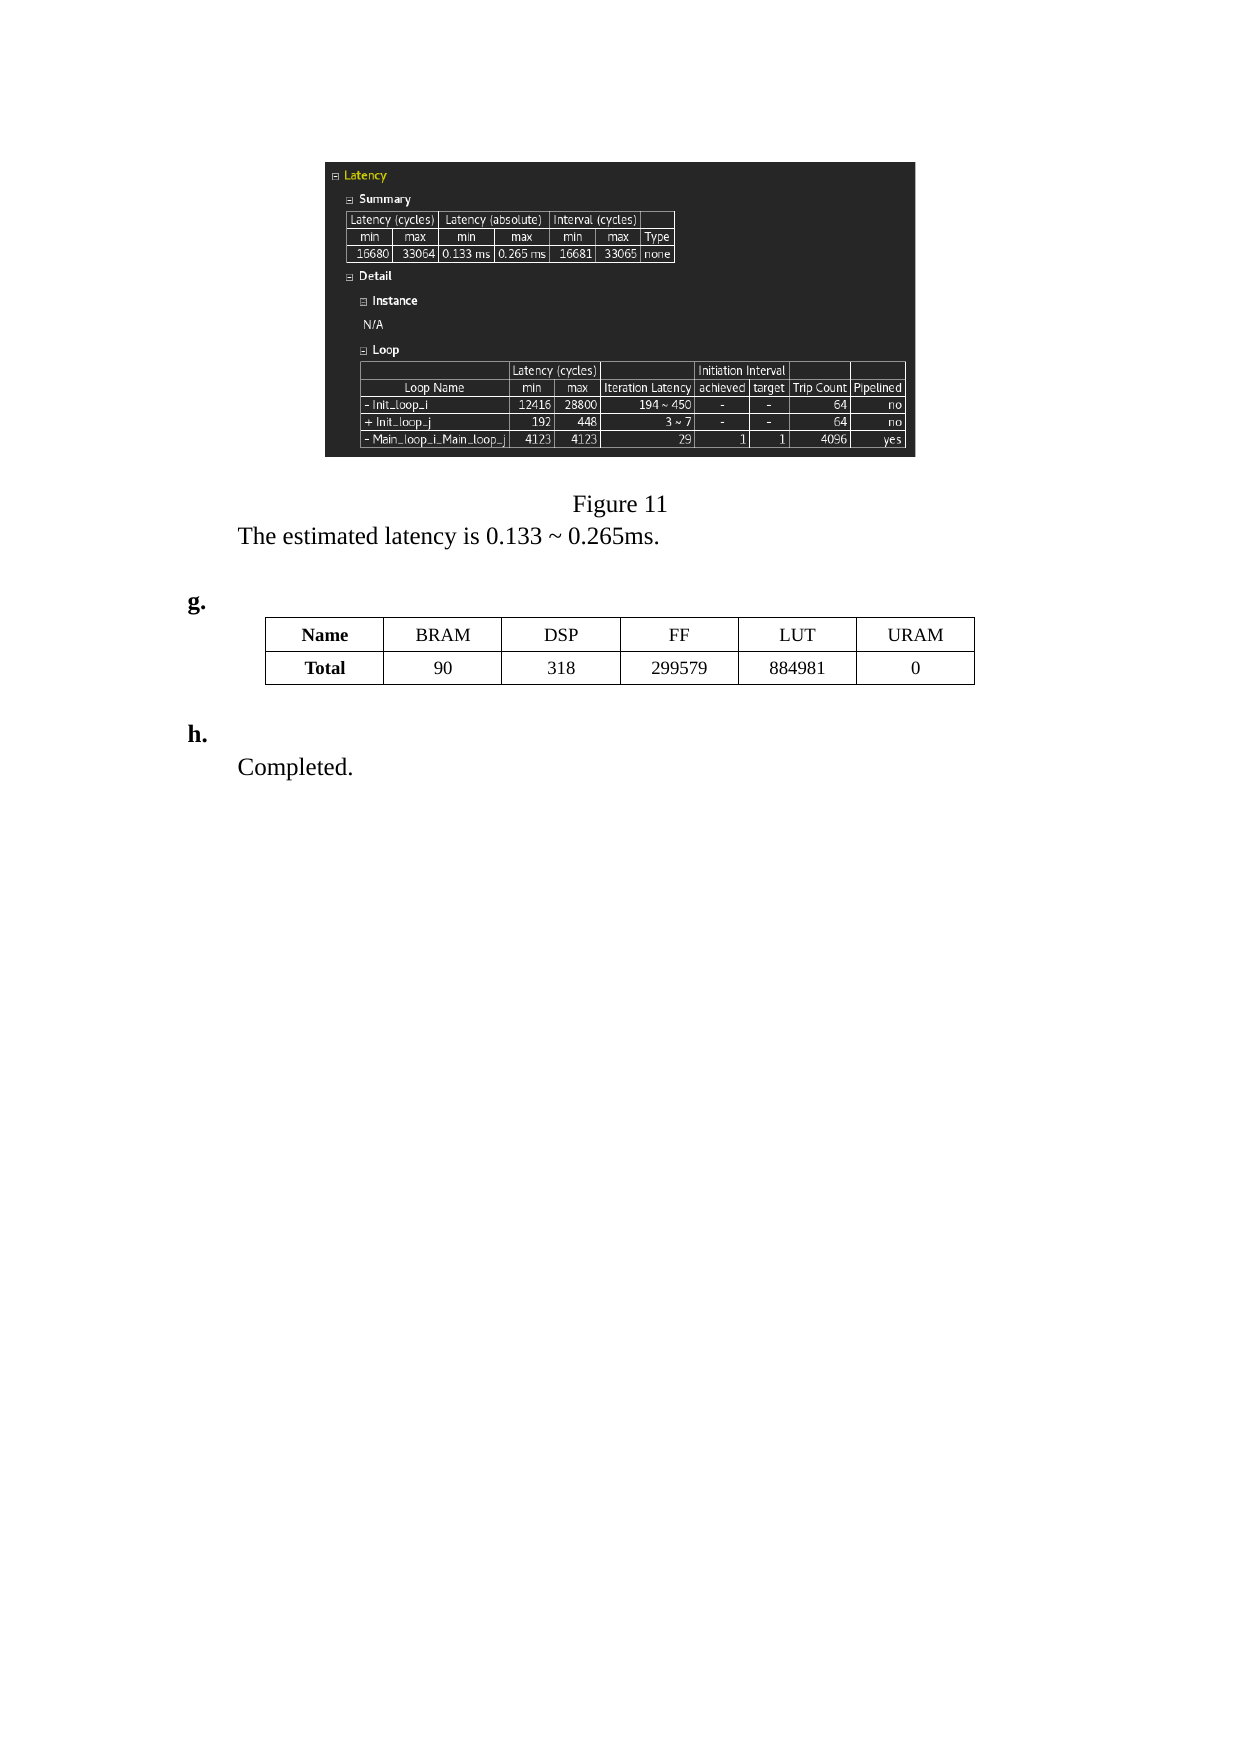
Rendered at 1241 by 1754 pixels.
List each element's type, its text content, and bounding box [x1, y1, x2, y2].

text h. [187, 718, 1053, 750]
text Figure 11 [187, 487, 1053, 519]
table_cell 0 [857, 652, 974, 684]
text g. [187, 584, 1053, 617]
table_cell 90 [384, 652, 501, 684]
picture [325, 162, 916, 457]
table_header BRAM [384, 618, 501, 651]
table_cell 299579 [621, 652, 738, 684]
table_header DSP [502, 618, 620, 651]
table_header URAM [857, 618, 974, 651]
table_cell 318 [502, 652, 620, 684]
table_cell Total [266, 652, 383, 684]
table_header LUT [739, 618, 856, 651]
table_header Name [266, 618, 383, 651]
table_header FF [621, 618, 738, 651]
text The estimated latency is 0.133 ~ 0.265ms. [187, 519, 1053, 552]
text Completed. [187, 750, 1053, 783]
table_cell 884981 [739, 652, 856, 684]
